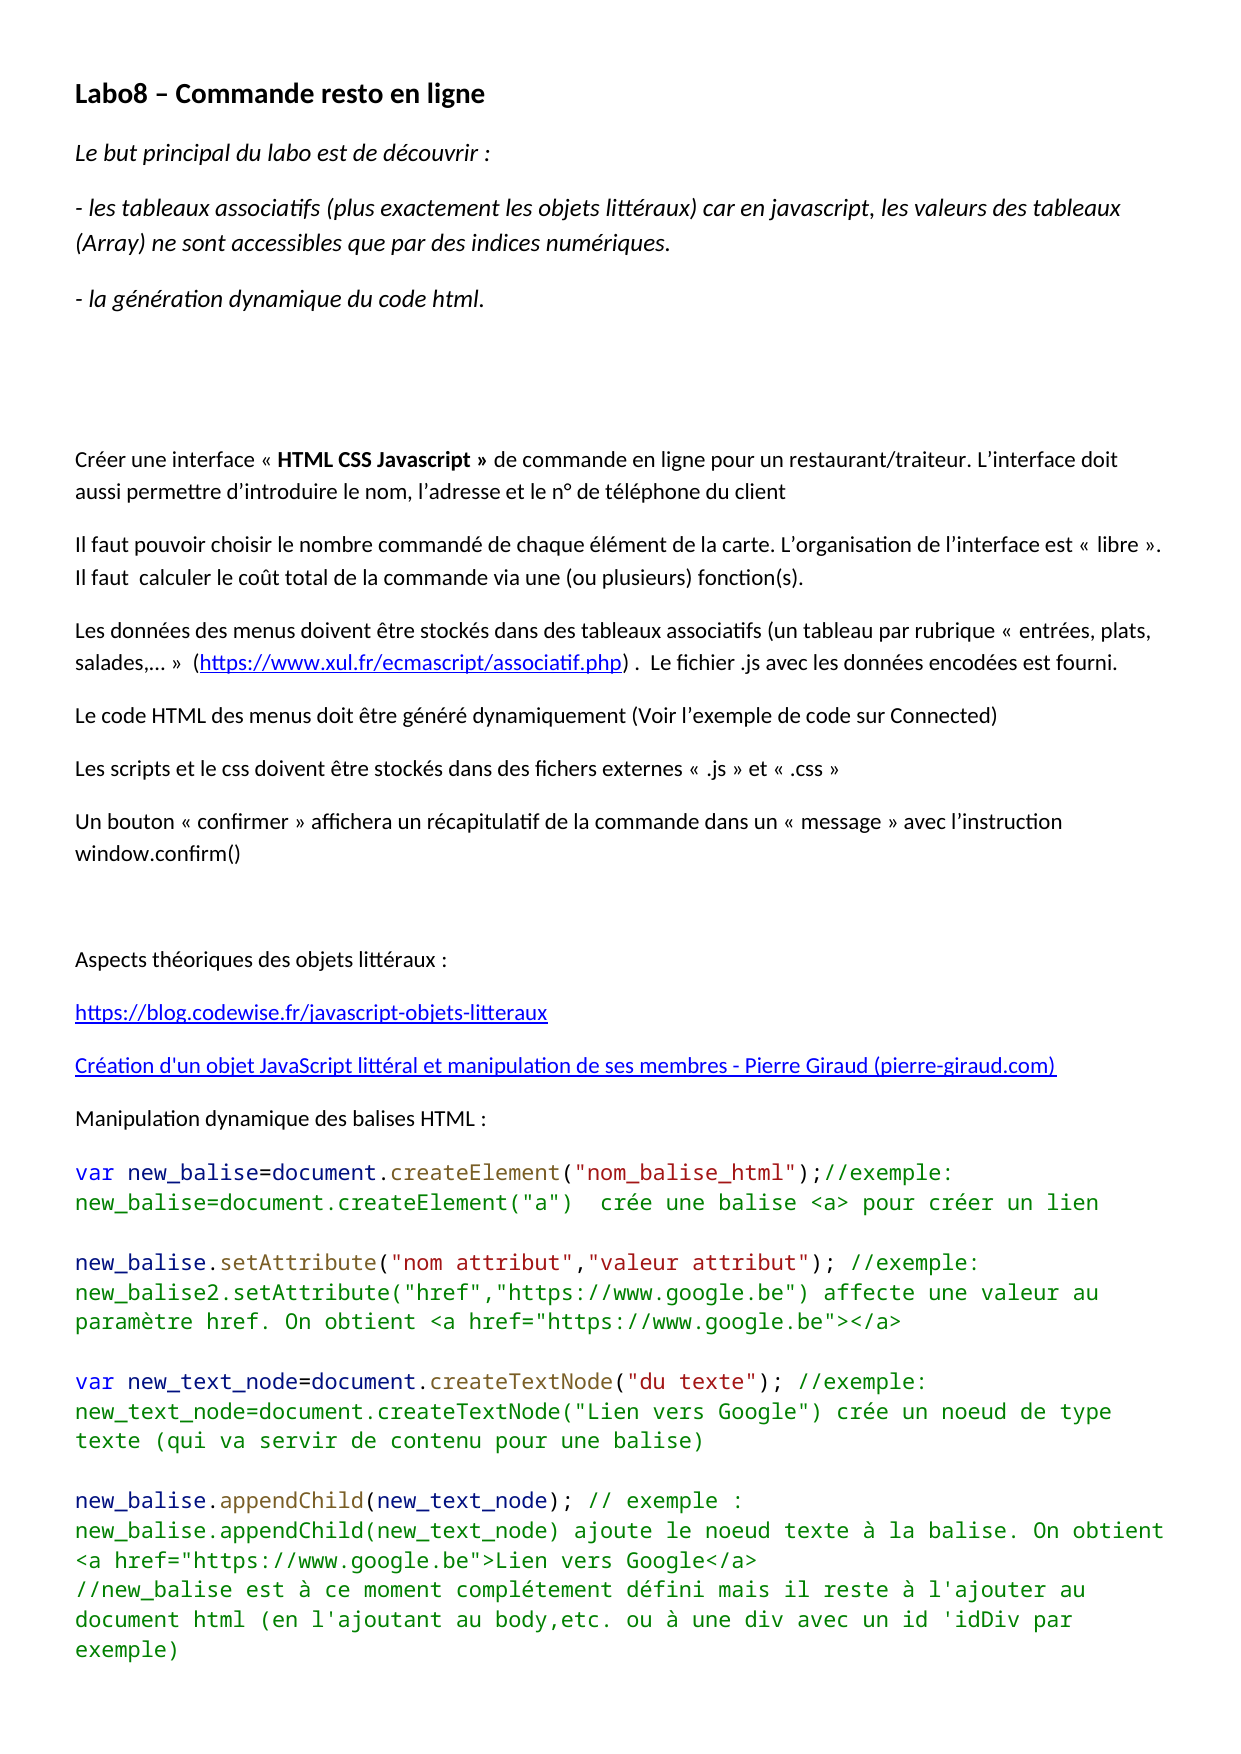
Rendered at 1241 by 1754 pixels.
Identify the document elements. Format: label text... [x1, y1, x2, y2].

text Le code HTML des menus doit être généré dynamiquement (Voir l’exemple de code sur Connected) [75, 701, 1165, 729]
text - les tableaux associatifs (plus exactement les objets littéraux) car en javascript, les valeurs des tableaux (Array) ne sont accessibles que par des indices numériques. [75, 193, 1165, 258]
text https://blog.codewise.fr/javascript-objets-litteraux [75, 998, 1165, 1026]
text Un bouton « confirmer » affichera un récapitulatif de la commande dans un « message » avec l’instruction window.confirm() [75, 807, 1165, 867]
text new_balise.setAttribute("nom attribut","valeur attribut"); //exemple: new_balise2.setAttribute("href","https://www.google.be") affecte une valeur au paramètre href. On obtient <a href="https://www.google.be"></a> [75, 1247, 1165, 1336]
text - la génération dynamique du code html. [75, 283, 1165, 314]
text Créer une interface « HTML CSS Javascript » de commande en ligne pour un restaurant/traiteur. L’interface doit aussi permettre d’introduire le nom, l’adresse et le n° de téléphone du client [75, 445, 1165, 506]
text Aspects théoriques des objets littéraux : [75, 945, 1165, 973]
text var new_balise=document.createElement("nom_balise_html");//exemple: new_balise=document.createElement("a") crée une balise <a> pour créer un lien [75, 1157, 1165, 1217]
text new_balise.appendChild(new_text_node); // exemple : new_balise.appendChild(new_text_node) ajoute le noeud texte à la balise. On obtient <a href="https://www.google.be">Lien vers Google</a> [75, 1485, 1165, 1574]
text Création d'un objet JavaScript littéral et manipulation de ses membres - Pierre Giraud (pierre-giraud.com) [75, 1051, 1165, 1079]
text Le but principal du labo est de découvrir : [75, 137, 1165, 167]
text Il faut pouvoir choisir le nombre commandé de chaque élément de la carte. L’organisation de l’interface est « libre ». Il faut calculer le coût total de la commande via une (ou plusieurs) fonction(s). [75, 531, 1165, 591]
text var new_text_node=document.createTextNode("du texte"); //exemple: new_text_node=document.createTextNode("Lien vers Google") crée un noeud de type texte (qui va servir de contenu pour une balise) [75, 1366, 1165, 1455]
text Labo8 – Commande resto en ligne [75, 75, 1165, 111]
text Les données des menus doivent être stockés dans des tableaux associatifs (un tableau par rubrique « entrées, plats, salades,… » (https://www.xul.fr/ecmascript/associatif.php) . Le fichier .js avec les données encodées est fourni. [75, 616, 1165, 676]
text Manipulation dynamique des balises HTML : [75, 1104, 1165, 1132]
text Les scripts et le css doivent être stockés dans des fichers externes « .js » et « .css » [75, 754, 1165, 782]
text //new_balise est à ce moment complétement défini mais il reste à l'ajouter au document html (en l'ajoutant au body,etc. ou à une div avec un id 'idDiv par exemple) [75, 1574, 1165, 1664]
